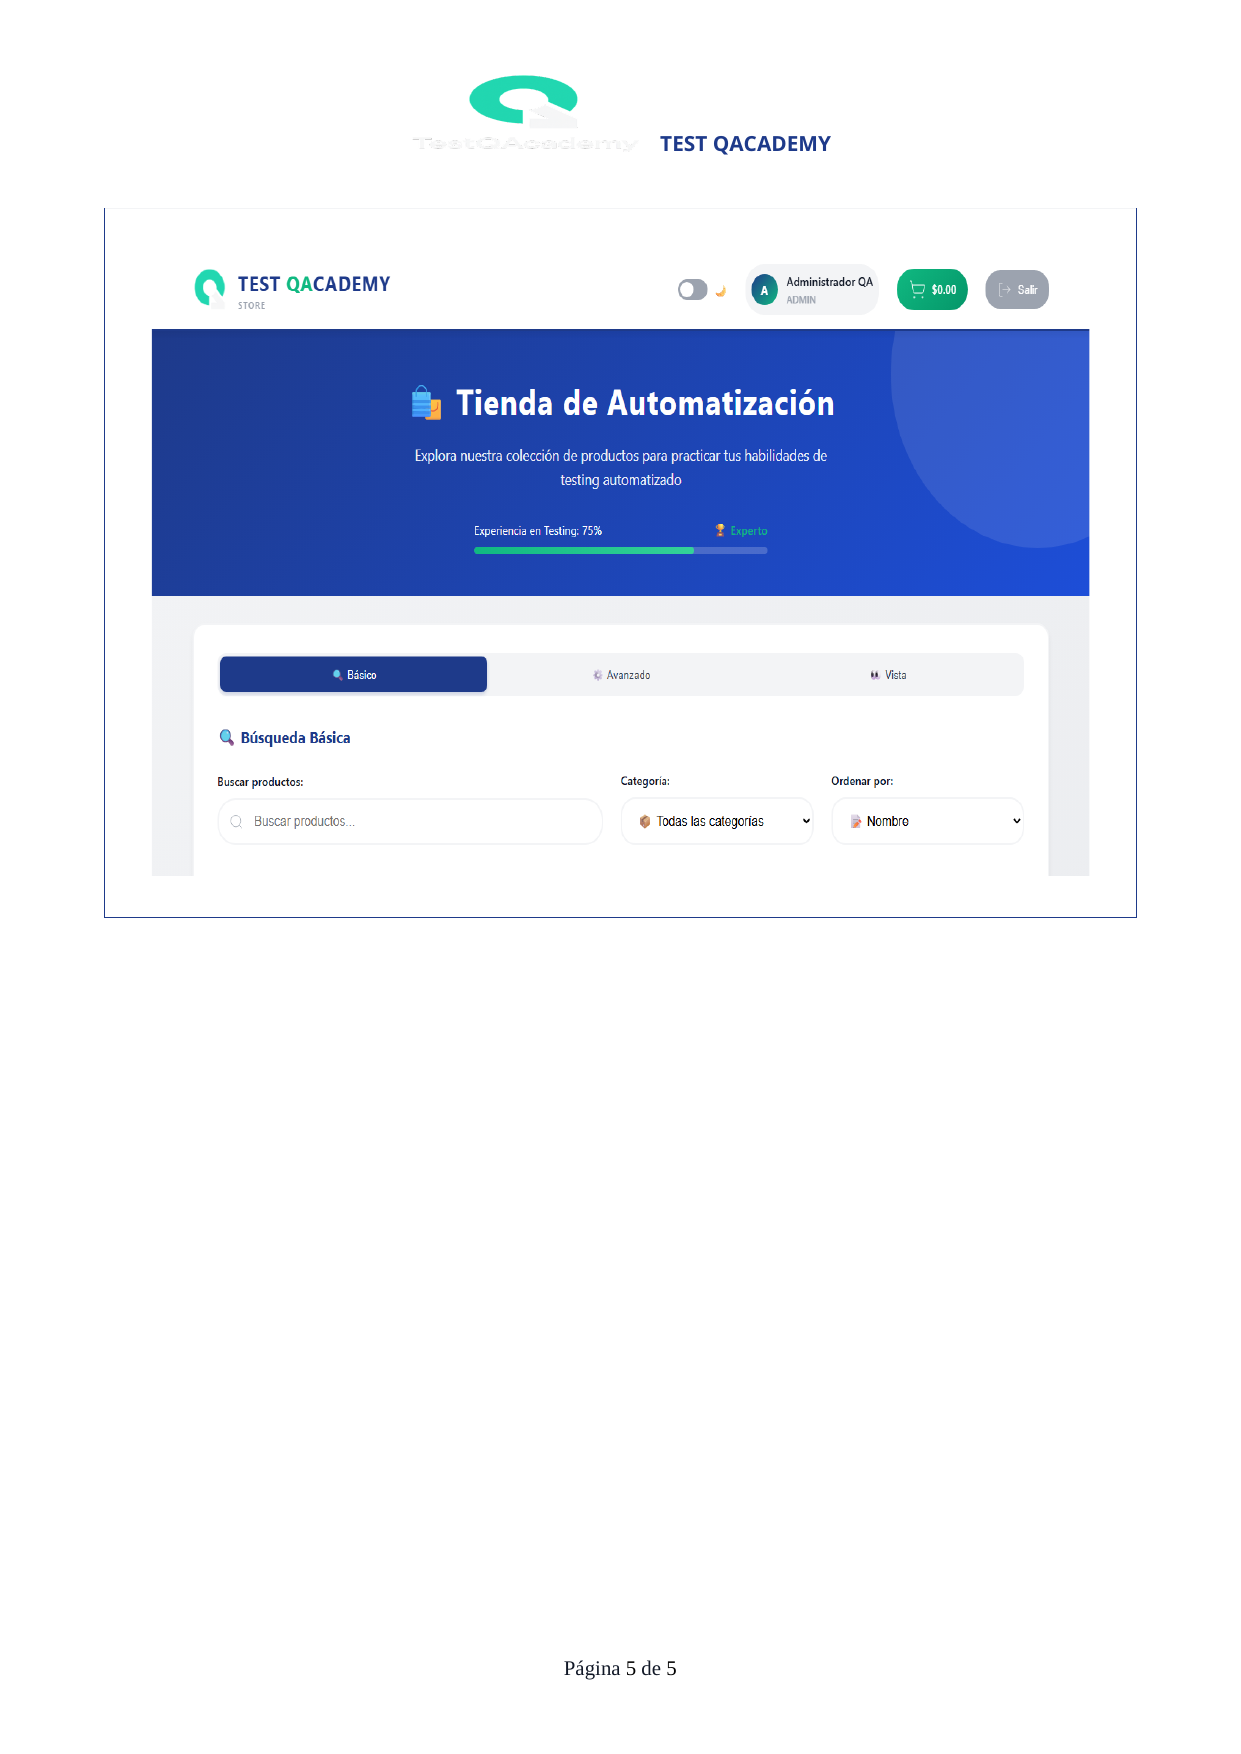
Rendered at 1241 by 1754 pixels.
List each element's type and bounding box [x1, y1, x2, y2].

table_cell [105, 209, 1136, 917]
picture [151, 250, 1090, 876]
picture [409, 73, 644, 152]
